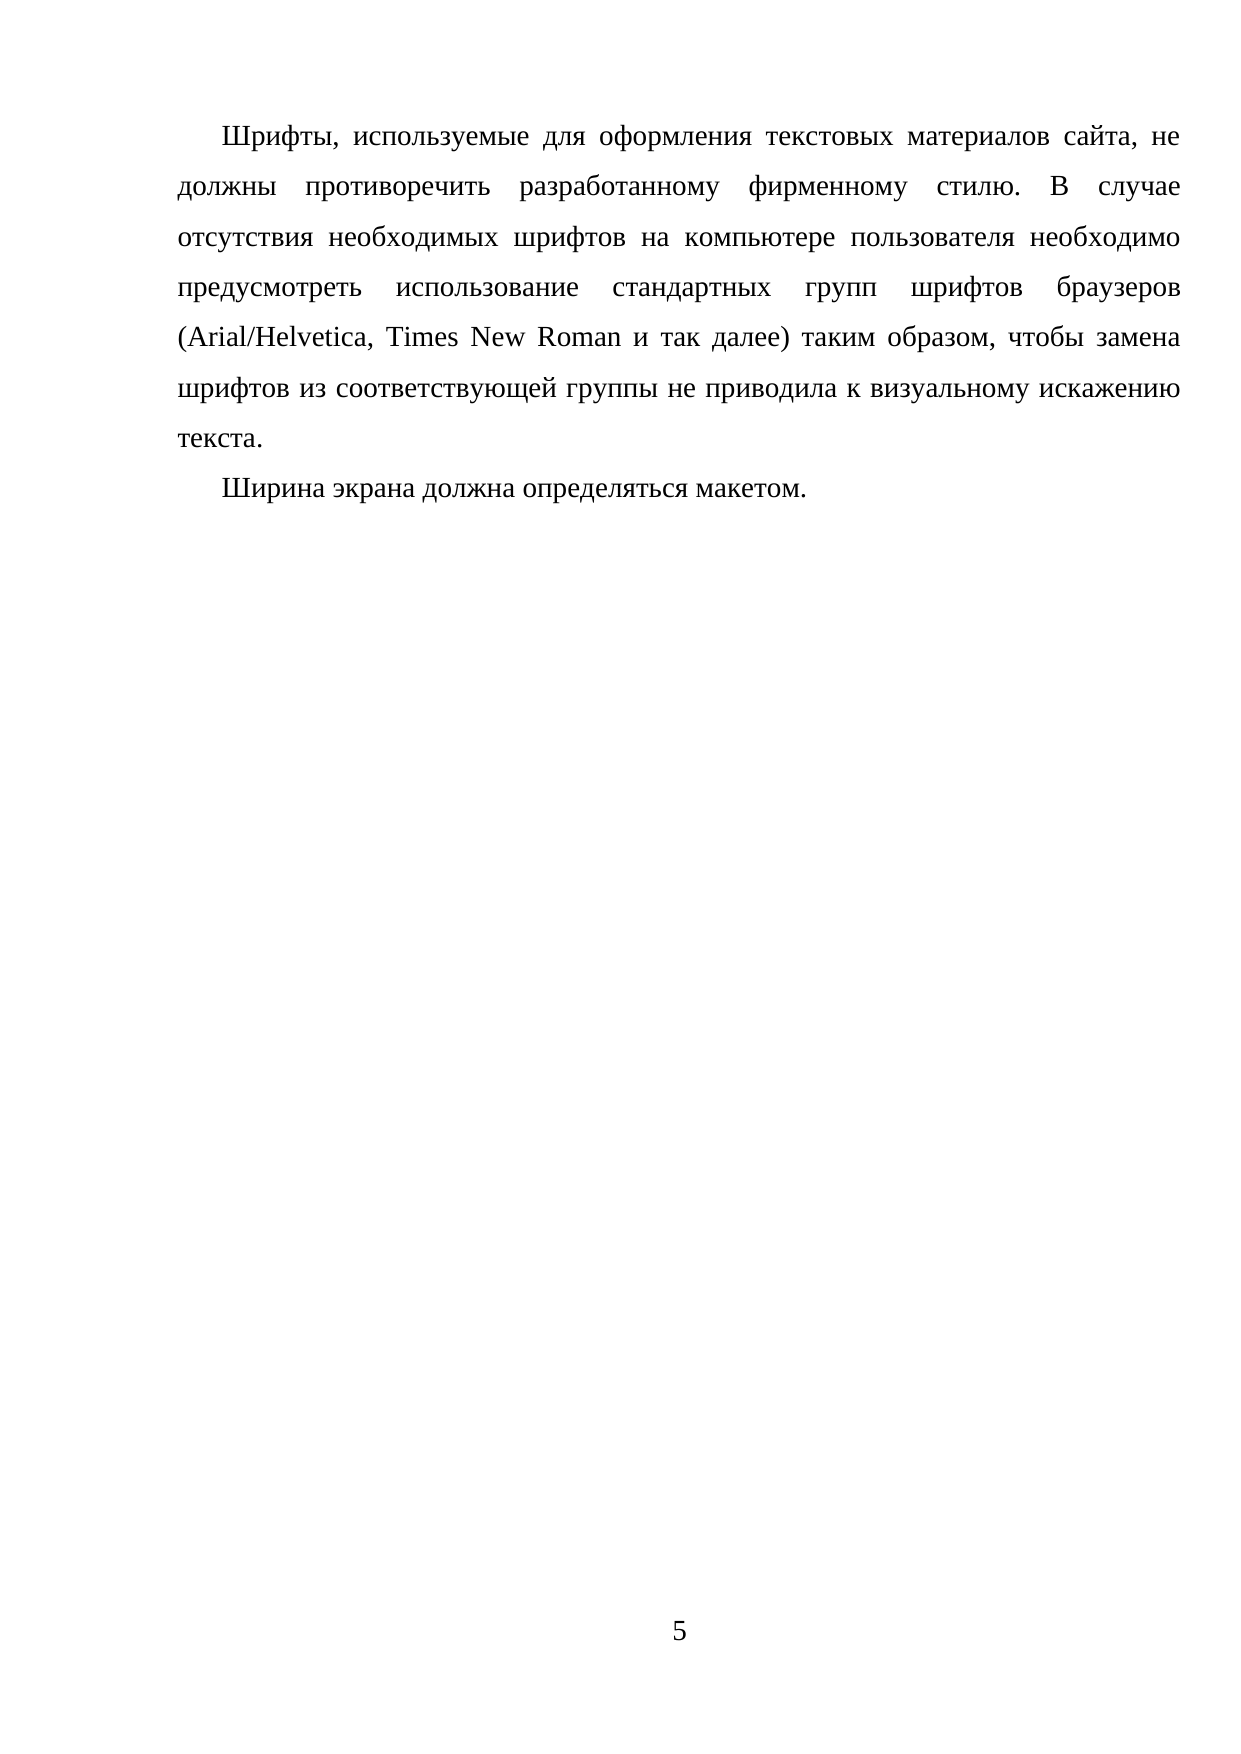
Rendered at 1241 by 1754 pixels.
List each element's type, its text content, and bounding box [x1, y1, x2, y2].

text Шрифты, используемые для оформления текстовых материалов сайта, не должны противоречить разработанному фирменному стилю. В случае отсутствия необходимых шрифтов на компьютере пользователя необходимо предусмотреть использование стандартных групп шрифтов браузеров (Arial/Helvetica, Times New Roman и так далее) таким образом, чтобы замена шрифтов из соответствующей группы не приводила к визуальному искажению текста. [177, 118, 1181, 453]
text Ширина экрана должна определяться макетом. [177, 470, 1181, 504]
